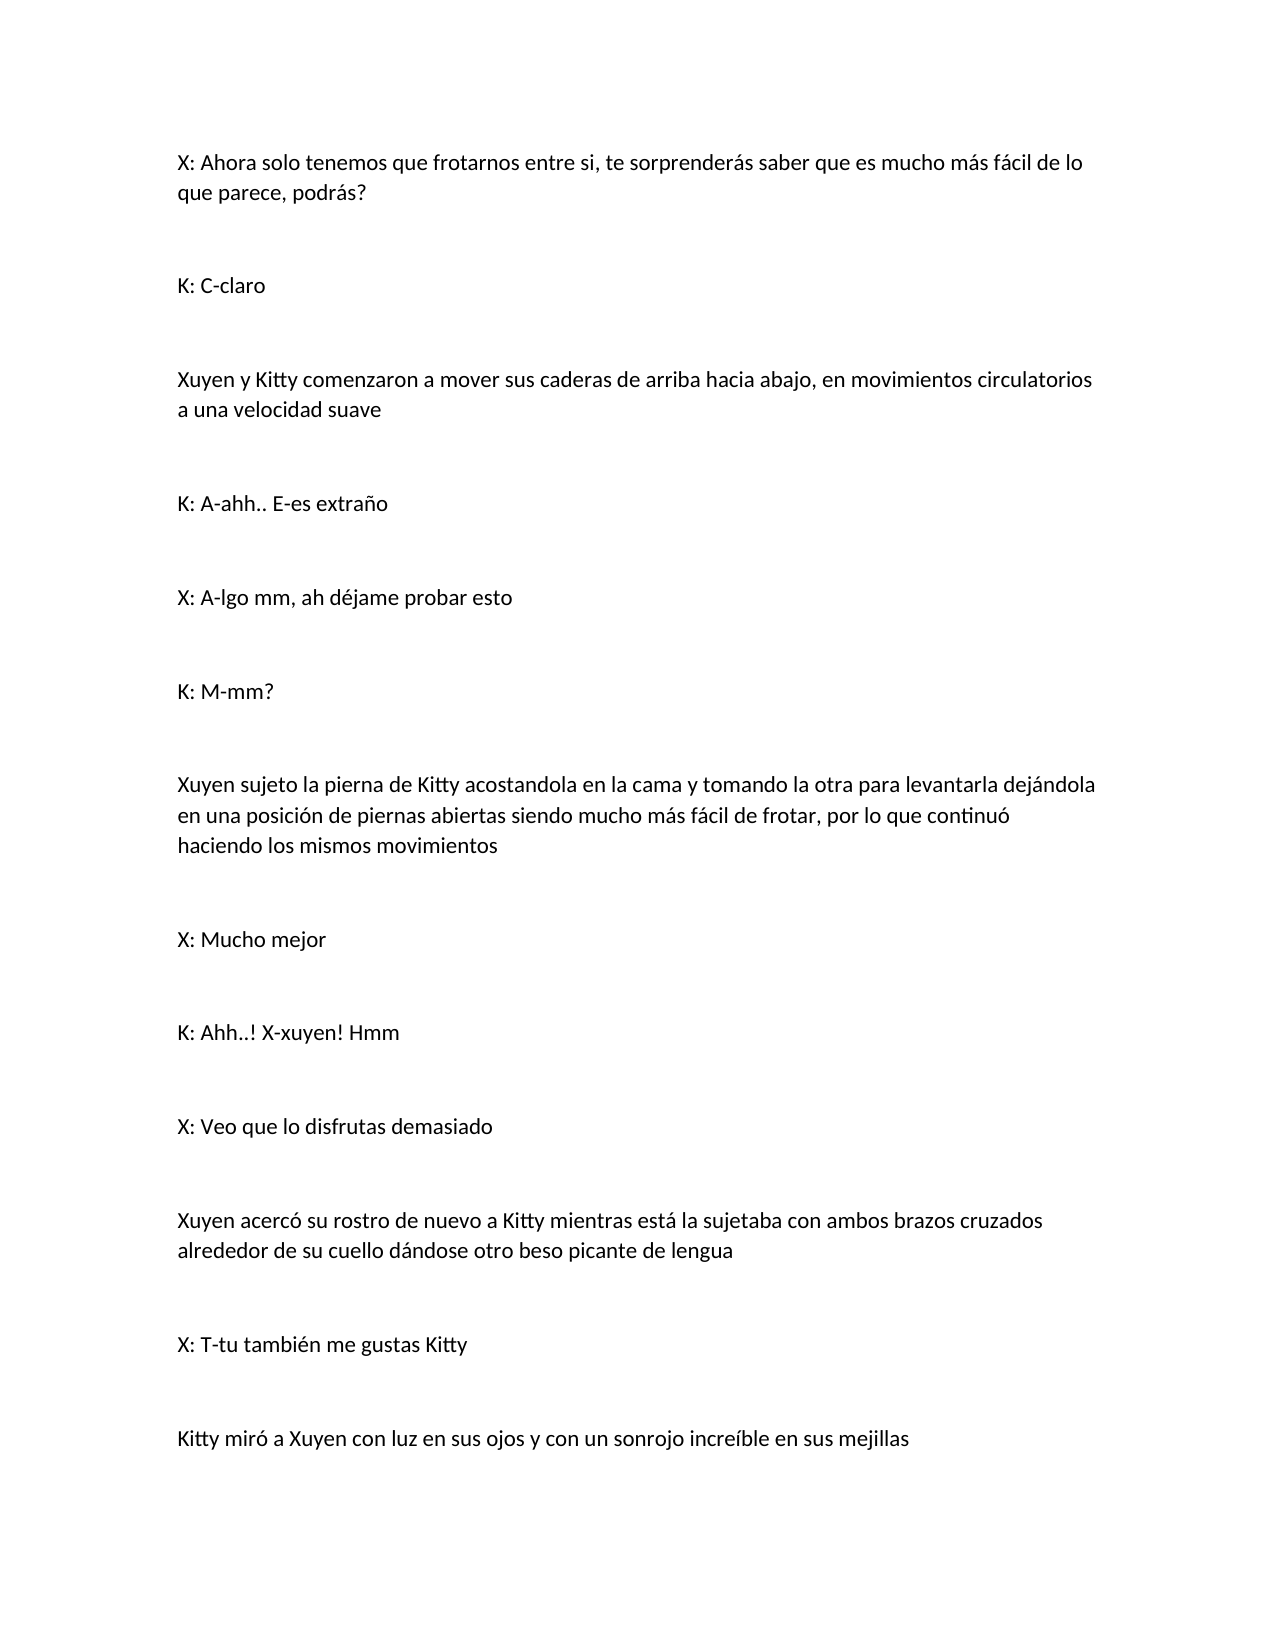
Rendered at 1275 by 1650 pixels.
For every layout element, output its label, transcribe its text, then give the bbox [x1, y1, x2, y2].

text X: T-tu también me gustas Kitty [177, 1330, 1098, 1358]
text K: C-claro [177, 272, 1098, 299]
text Xuyen acercó su rostro de nuevo a Kitty mientras está la sujetaba con ambos brazos cruzados alrededor de su cuello dándose otro beso picante de lengua [177, 1206, 1098, 1264]
text X: Mucho mejor [177, 925, 1098, 953]
text X: A-lgo mm, ah déjame probar esto [177, 583, 1098, 611]
text K: Ahh..! X-xuyen! Hmm [177, 1018, 1098, 1046]
text K: M-mm? [177, 677, 1098, 705]
text X: Veo que lo disfrutas demasiado [177, 1112, 1098, 1140]
text Xuyen sujeto la pierna de Kitty acostandola en la cama y tomando la otra para levantarla dejándola en una posición de piernas abiertas siendo mucho más fácil de frotar, por lo que continuó haciendo los mismos movimientos [177, 771, 1098, 859]
text X: Ahora solo tenemos que frotarnos entre si, te sorprenderás saber que es mucho más fácil de lo que parece, podrás? [177, 148, 1098, 206]
text K: A-ahh.. E-es extraño [177, 489, 1098, 517]
text Xuyen y Kitty comenzaron a mover sus caderas de arriba hacia abajo, en movimientos circulatorios a una velocidad suave [177, 365, 1098, 423]
text Kitty miró a Xuyen con luz en sus ojos y con un sonrojo increíble en sus mejillas [177, 1424, 1098, 1452]
